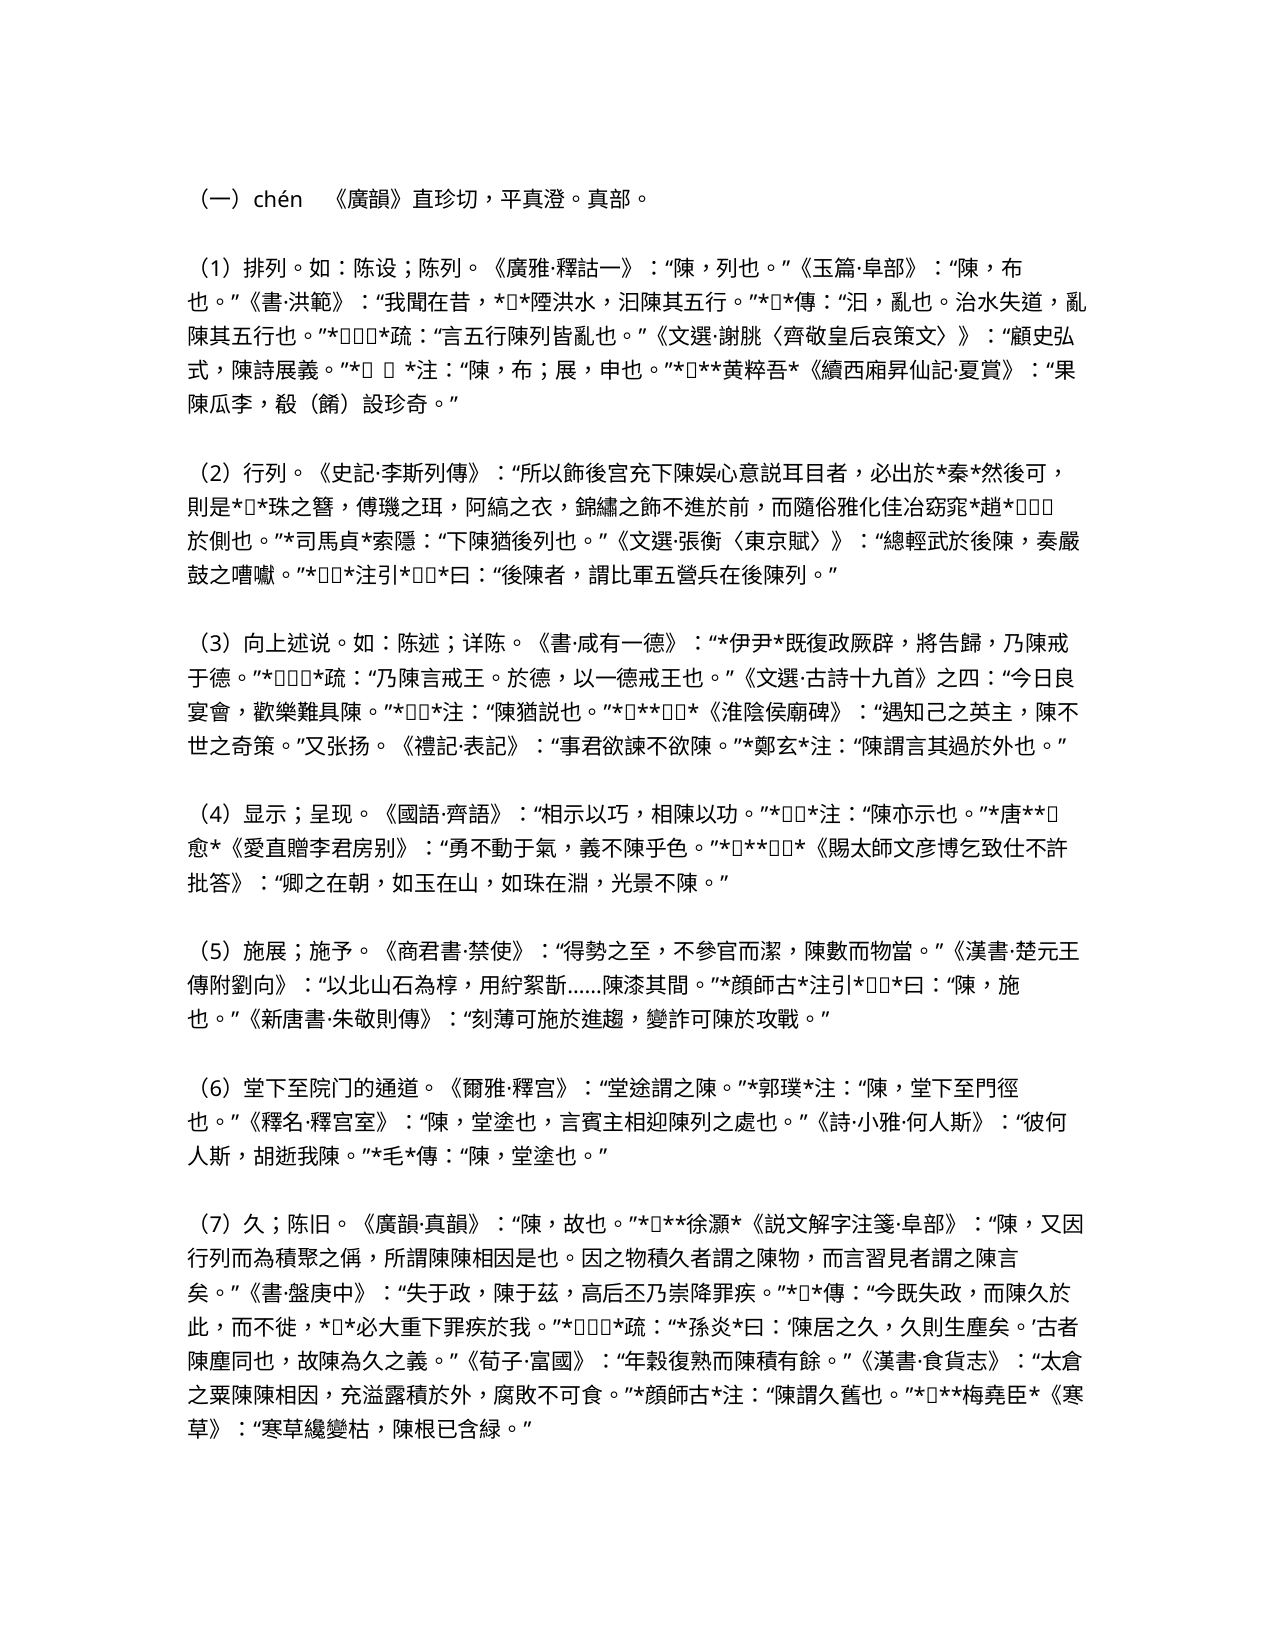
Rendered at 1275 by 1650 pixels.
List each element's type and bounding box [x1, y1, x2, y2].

text [187, 150, 1087, 1478]
